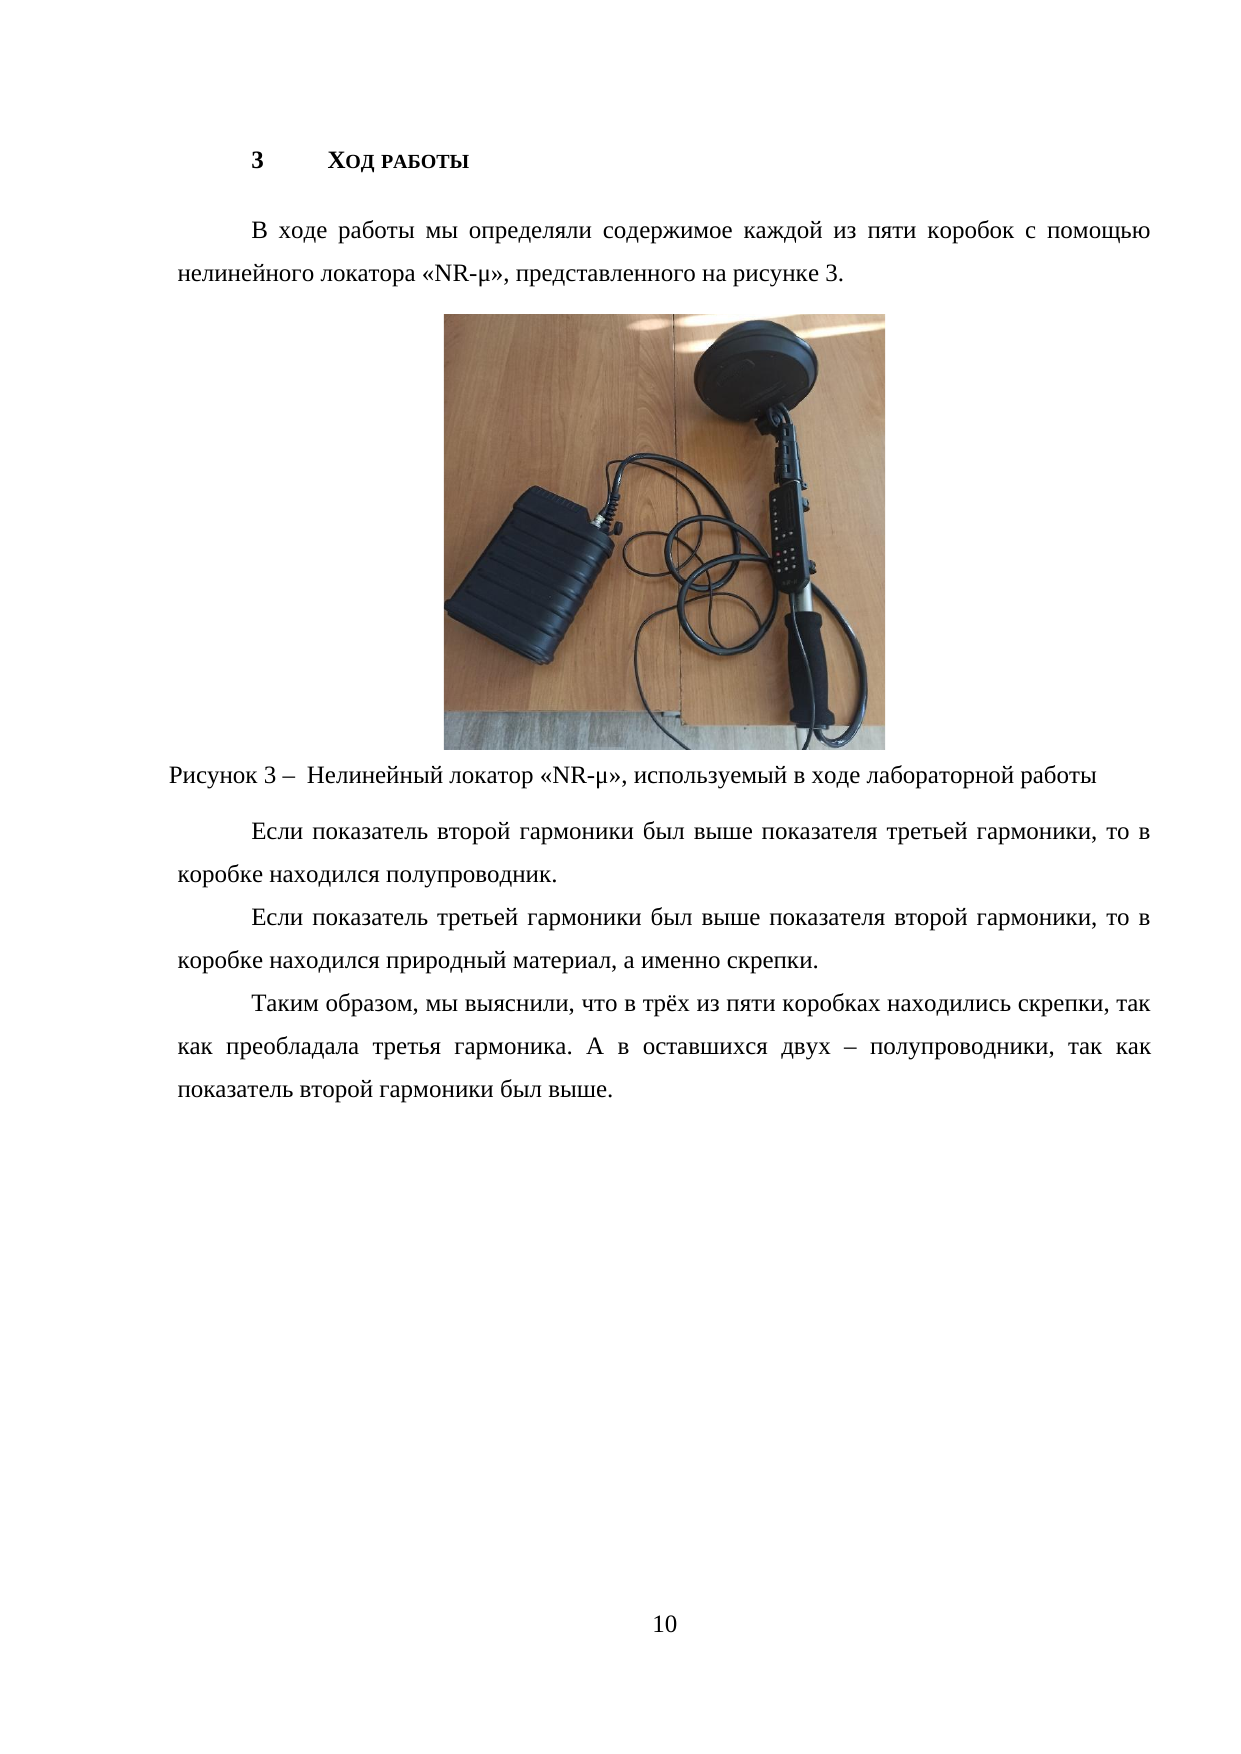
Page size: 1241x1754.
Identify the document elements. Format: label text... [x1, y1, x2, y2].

list Ход работы [251, 145, 1093, 174]
text Если показатель третьей гармоники был выше показателя второй гармоники, то в коробке находился природный материал, а именно скрепки. [177, 902, 1152, 974]
text Если показатель второй гармоники был выше показателя третьей гармоники, то в коробке находился полупроводник. [177, 816, 1152, 888]
text В ходе работы мы определяли содержимое каждой из пяти коробок с помощью нелинейного локатора «NR-μ», представленного на рисунке 3. [177, 215, 1152, 287]
text Таким образом, мы выяснили, что в трёх из пяти коробках находились скрепки, так как преобладала третья гармоника. А в оставшихся двух – полупроводники, так как показатель второй гармоники был выше. [177, 988, 1152, 1103]
picture [443, 314, 886, 750]
list Нелинейный локатор «NR-μ», используемый в ходе лабораторной работы [177, 760, 1152, 789]
